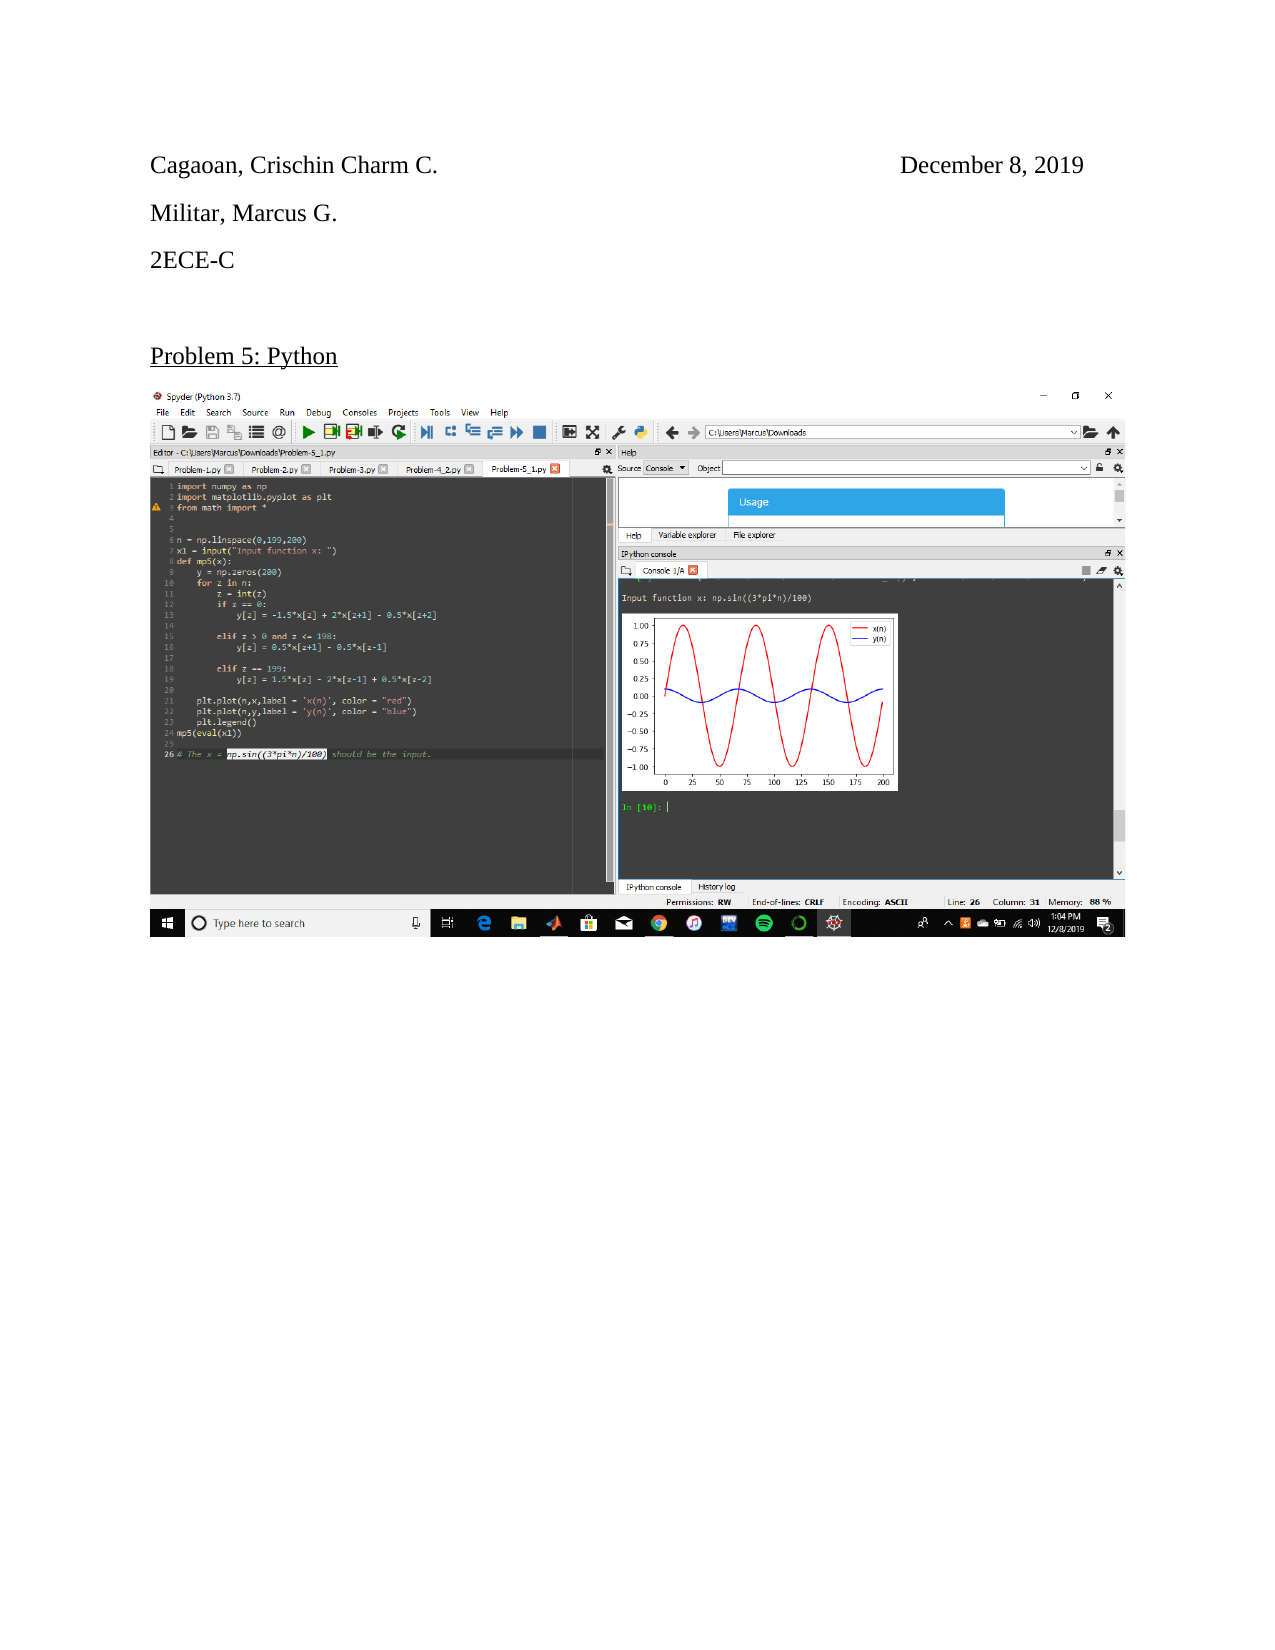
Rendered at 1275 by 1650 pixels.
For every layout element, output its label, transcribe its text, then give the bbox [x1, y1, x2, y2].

text Problem 5: Python [150, 341, 1125, 369]
text Militar, Marcus G. [150, 198, 1125, 226]
picture [150, 388, 1125, 937]
text Cagaoan, Crischin Charm C. December 8, 2019 [150, 150, 1125, 179]
text 2ECE-C [150, 245, 1125, 274]
